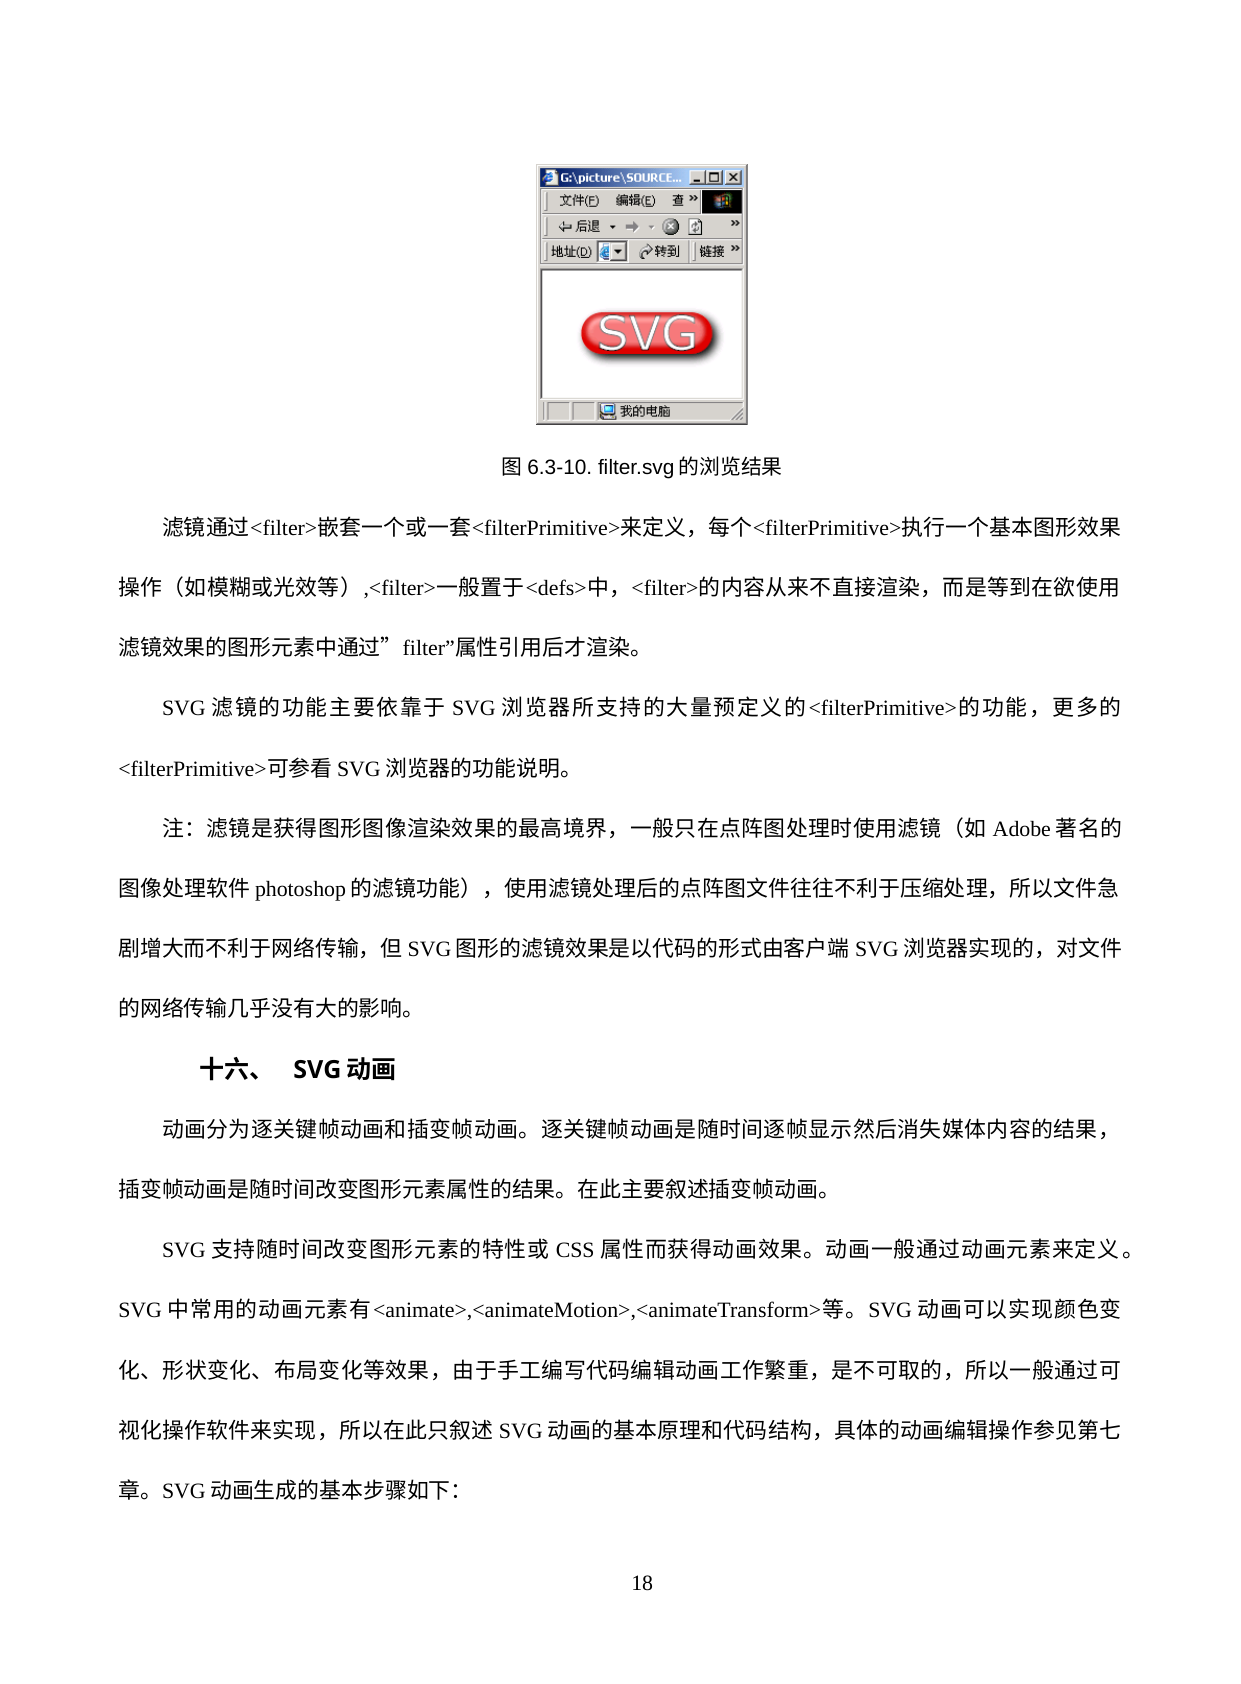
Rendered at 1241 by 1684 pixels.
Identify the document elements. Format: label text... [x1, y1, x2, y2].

text SVG支持随时间改变图形元素的特性或CSS属性而获得动画效果。动画一般通过动画元素来定义。SVG中常用的动画元素有<animate>,<animateMotion>,<animateTransform>等。SVG动画可以实现颜色变化、形状变化、布局变化等效果，由于手工编写代码编辑动画工作繁重，是不可取的，所以一般通过可视化操作软件来实现，所以在此只叙述SVG动画的基本原理和代码结构，具体的动画编辑操作参见第七章。SVG动画生成的基本步骤如下： [118, 1218, 1122, 1519]
text 注：滤镜是获得图形图像渲染效果的最高境界，一般只在点阵图处理时使用滤镜（如Adobe著名的图像处理软件photoshop的滤镜功能），使用滤镜处理后的点阵图文件往往不利于压缩处理，所以文件急剧增大而不利于网络传输，但SVG图形的滤镜效果是以代码的形式由客户端SVG浏览器实现的，对文件的网络传输几乎没有大的影响。 [118, 796, 1122, 1037]
picture [536, 164, 748, 425]
list SVG动画 [199, 1037, 1122, 1097]
text 动画分为逐关键帧动画和插变帧动画。逐关键帧动画是随时间逐帧显示然后消失媒体内容的结果，插变帧动画是随时间改变图形元素属性的结果。在此主要叙述插变帧动画。 [118, 1097, 1122, 1218]
text SVG滤镜的功能主要依靠于SVG浏览器所支持的大量预定义的<filterPrimitive>的功能，更多的<filterPrimitive>可参看SVG浏览器的功能说明。 [118, 676, 1122, 796]
text 滤镜通过<filter>嵌套一个或一套<filterPrimitive>来定义，每个<filterPrimitive>执行一个基本图形效果操作（如模糊或光效等）,<filter>一般置于<defs>中，<filter>的内容从来不直接渲染，而是等到在欲使用滤镜效果的图形元素中通过”filter”属性引用后才渲染。 [118, 495, 1122, 676]
